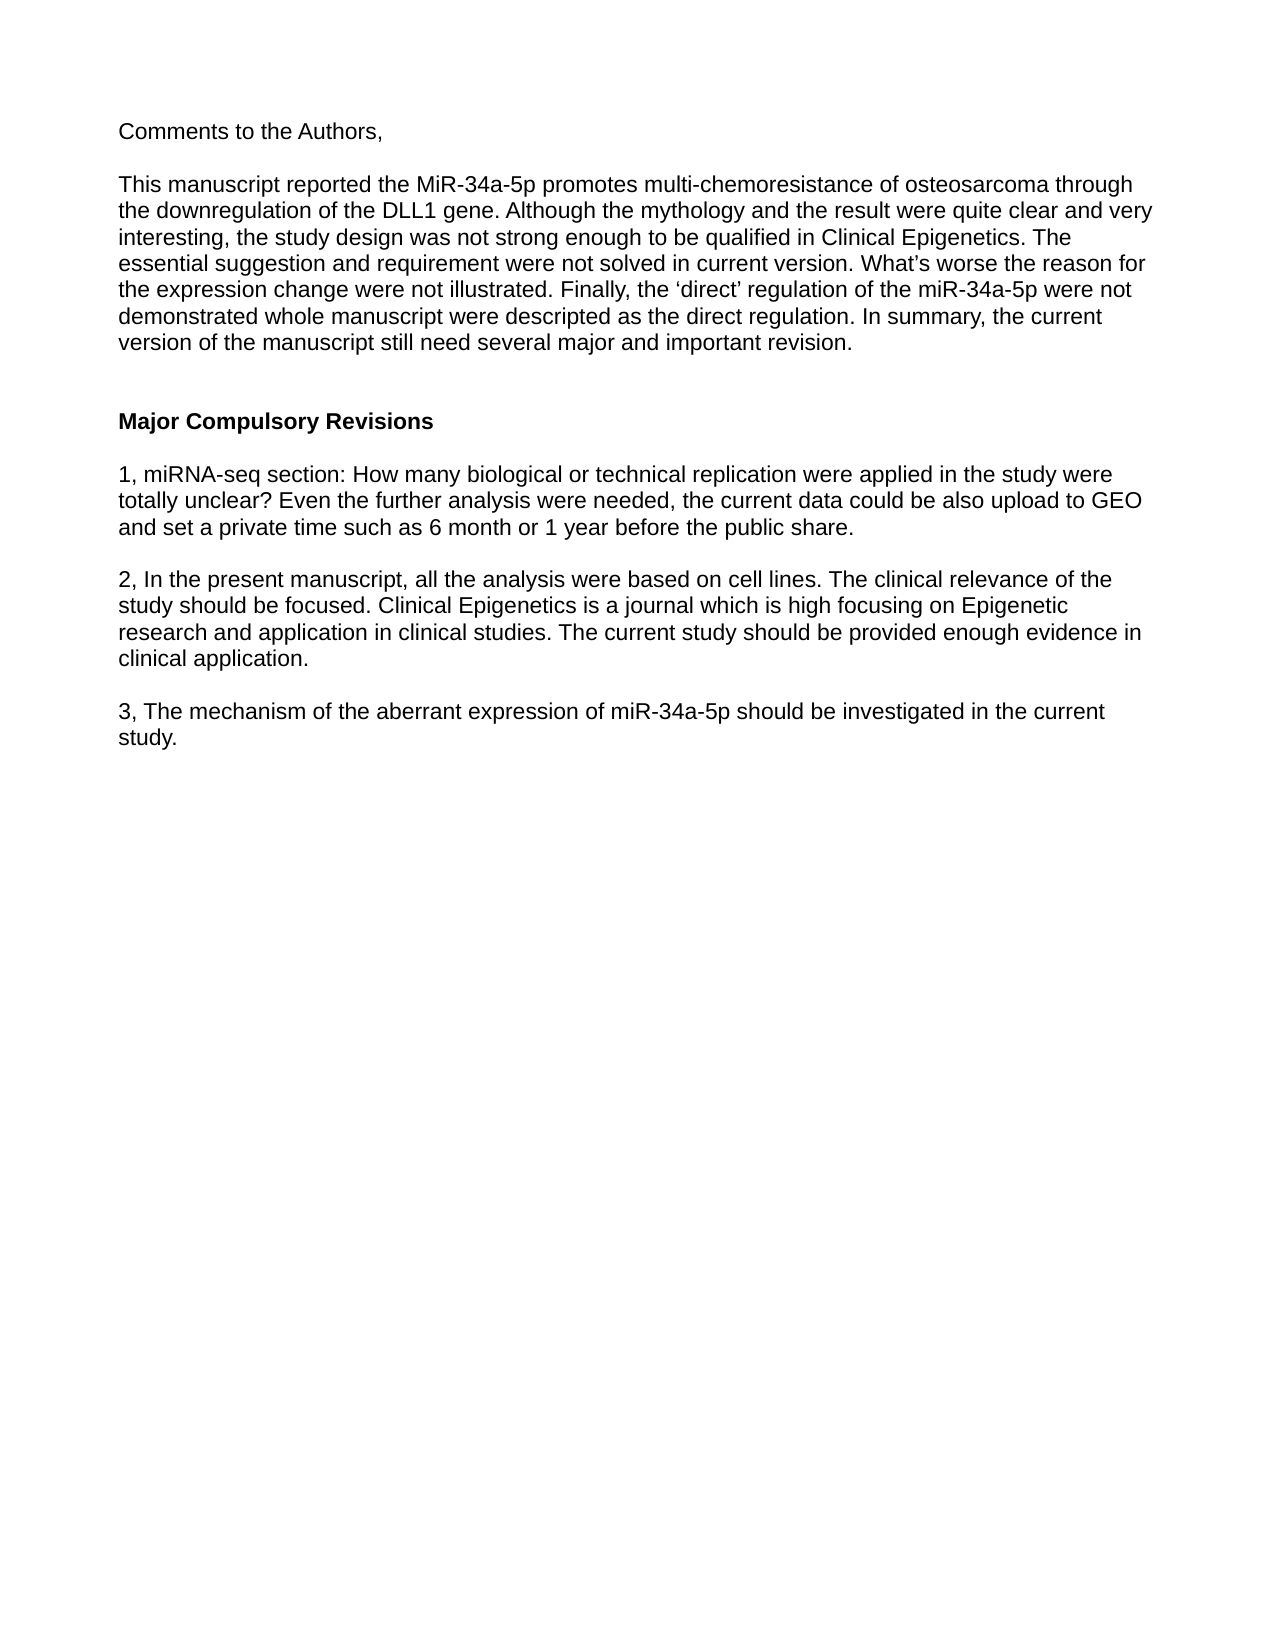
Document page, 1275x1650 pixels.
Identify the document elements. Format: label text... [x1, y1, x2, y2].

text Major Compulsory Revisions [118, 408, 1157, 434]
text This manuscript reported the MiR-34a-5p promotes multi-chemoresistance of osteosarcoma through the downregulation of the DLL1 gene. Although the mythology and the result were quite clear and very interesting, the study design was not strong enough to be qualified in Clinical Epigenetics. The essential suggestion and requirement were not solved in current version. What’s worse the reason for the expression change were not illustrated. Finally, the ‘direct’ regulation of the miR-34a-5p were not demonstrated whole manuscript were descripted as the direct regulation. In summary, the current version of the manuscript still need several major and important revision. [118, 171, 1157, 355]
text 3, The mechanism of the aberrant expression of miR-34a-5p should be investigated in the current study. [118, 698, 1157, 751]
text 1, miRNA-seq section: How many biological or technical replication were applied in the study were totally unclear? Even the further analysis were needed, the current data could be also upload to GEO and set a private time such as 6 month or 1 year before the public share. [118, 461, 1157, 540]
text Comments to the Authors, [118, 118, 1157, 144]
text 2, In the present manuscript, all the analysis were based on cell lines. The clinical relevance of the study should be focused. Clinical Epigenetics is a journal which is high focusing on Epigenetic research and application in clinical studies. The current study should be provided enough evidence in clinical application. [118, 566, 1157, 672]
